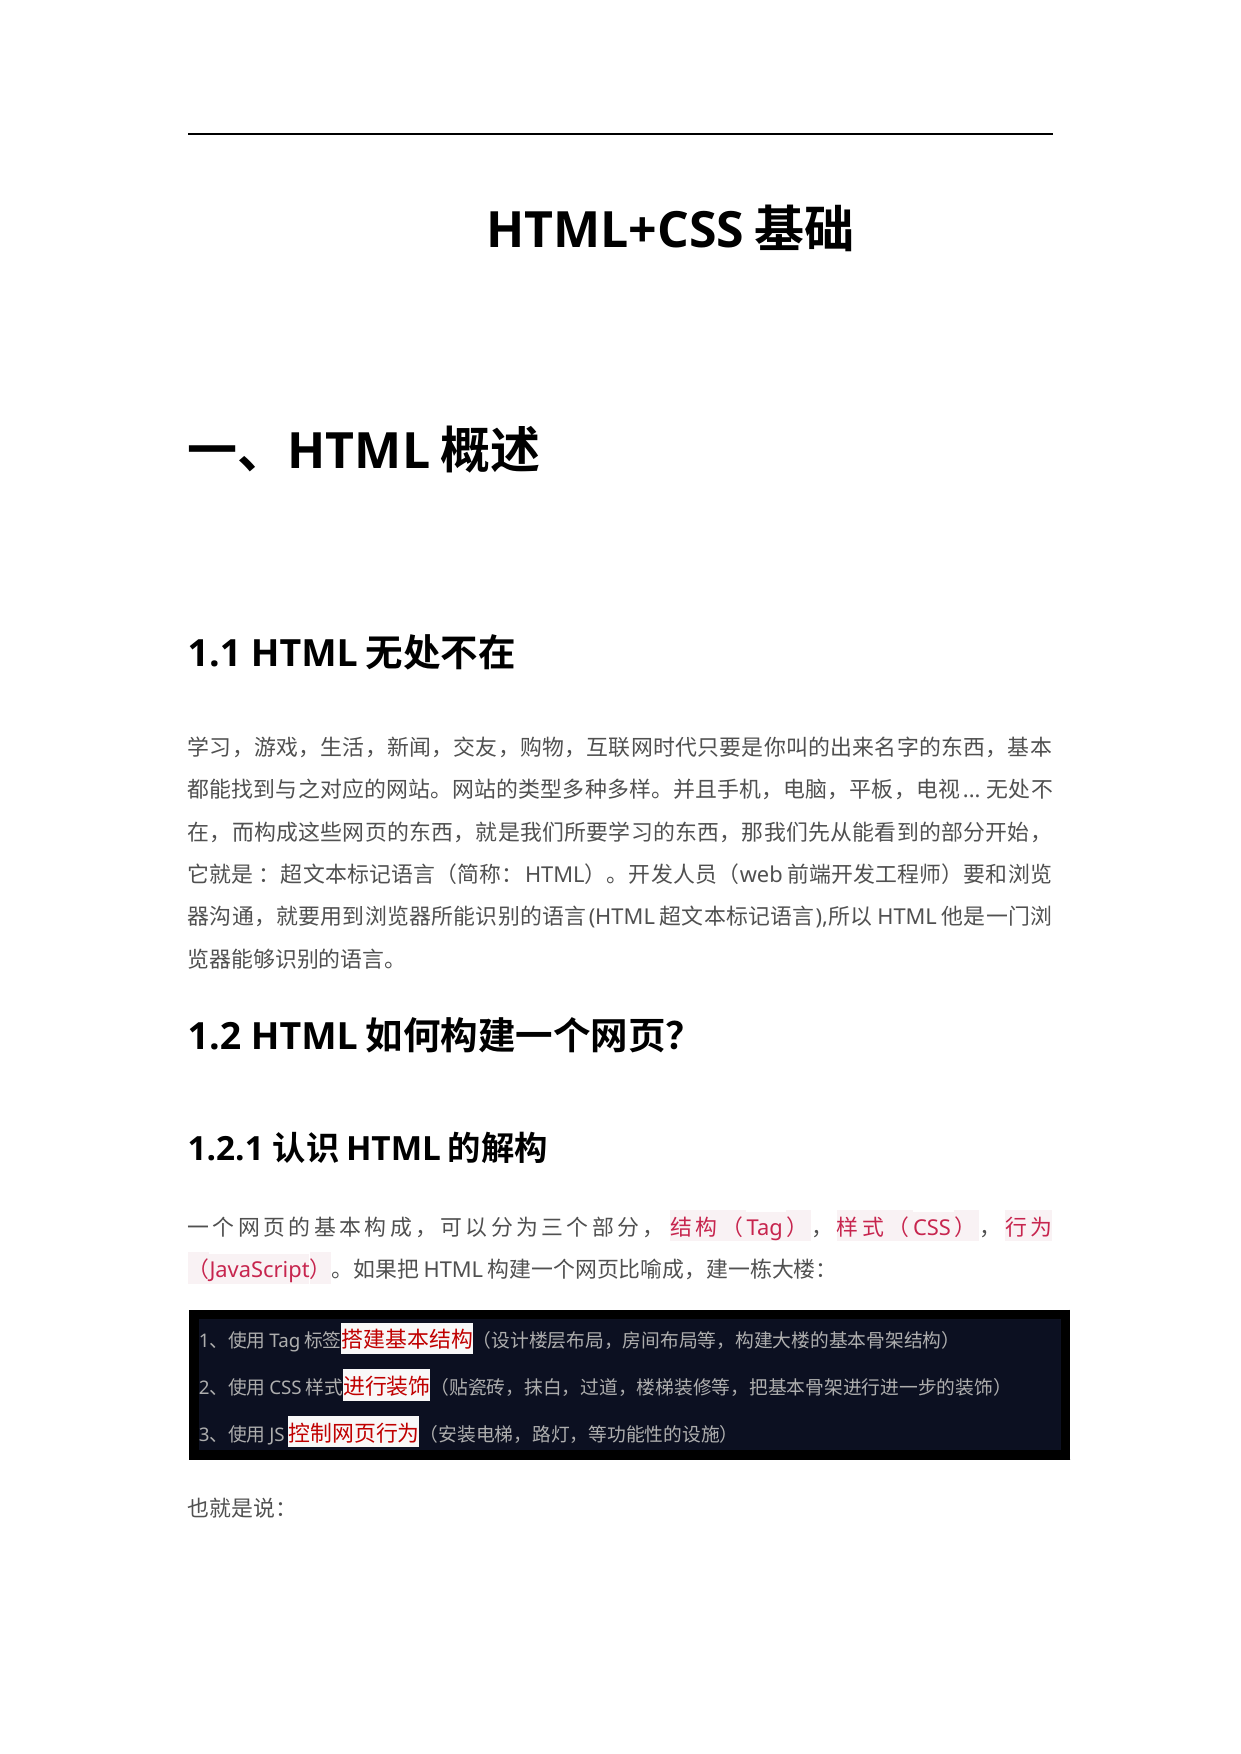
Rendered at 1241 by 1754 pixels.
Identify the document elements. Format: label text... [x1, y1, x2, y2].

text 也就是说： [187, 1489, 1053, 1523]
subtitle 1.2 HTML如何构建一个网页？ [187, 999, 1053, 1067]
text 学习，游戏，生活，新闻，交友，购物，互联网时代只要是你叫的出来名字的东西，基本都能找到与之对应的网站。网站的类型多种多样。并且手机，电脑，平板，电视... 无处不在，而构成这些网页的东西，就是我们所要学习的东西，那我们先从能看到的部分开始，它就是 ：超文本标记语言（简称：HTML）。开发人员（web前端开发工程师）要和浏览器沟通，就要用到浏览器所能识别的语言(HTML超文本标记语言),所以HTML他是一门浏览器能够识别的语言。 [187, 729, 1053, 974]
subtitle 1.1 HTML无处不在 [187, 617, 1053, 684]
text 3、使用JS控制网页行为（安装电梯，路灯，等功能性的设施） [199, 1403, 1061, 1450]
subtitle HTML+CSS基础 [187, 175, 1053, 277]
subtitle 一、HTML概述 [187, 396, 1053, 498]
text 一个网页的基本构成，可以分为三个部分，结构（Tag），样式（CSS），行为（JavaScript）。如果把HTML构建一个网页比喻成，建一栋大楼： [187, 1208, 1053, 1285]
text 1、使用Tag标签搭建基本结构（设计楼层布局，房间布局等，构建大楼的基本骨架结构） [199, 1319, 1061, 1355]
text 2、使用CSS样式进行装饰（贴瓷砖，抹白，过道，楼梯装修等，把基本骨架进行进一步的装饰） [199, 1356, 1061, 1402]
subtitle 1.2.1 认识HTML的解构 [187, 1112, 1053, 1179]
